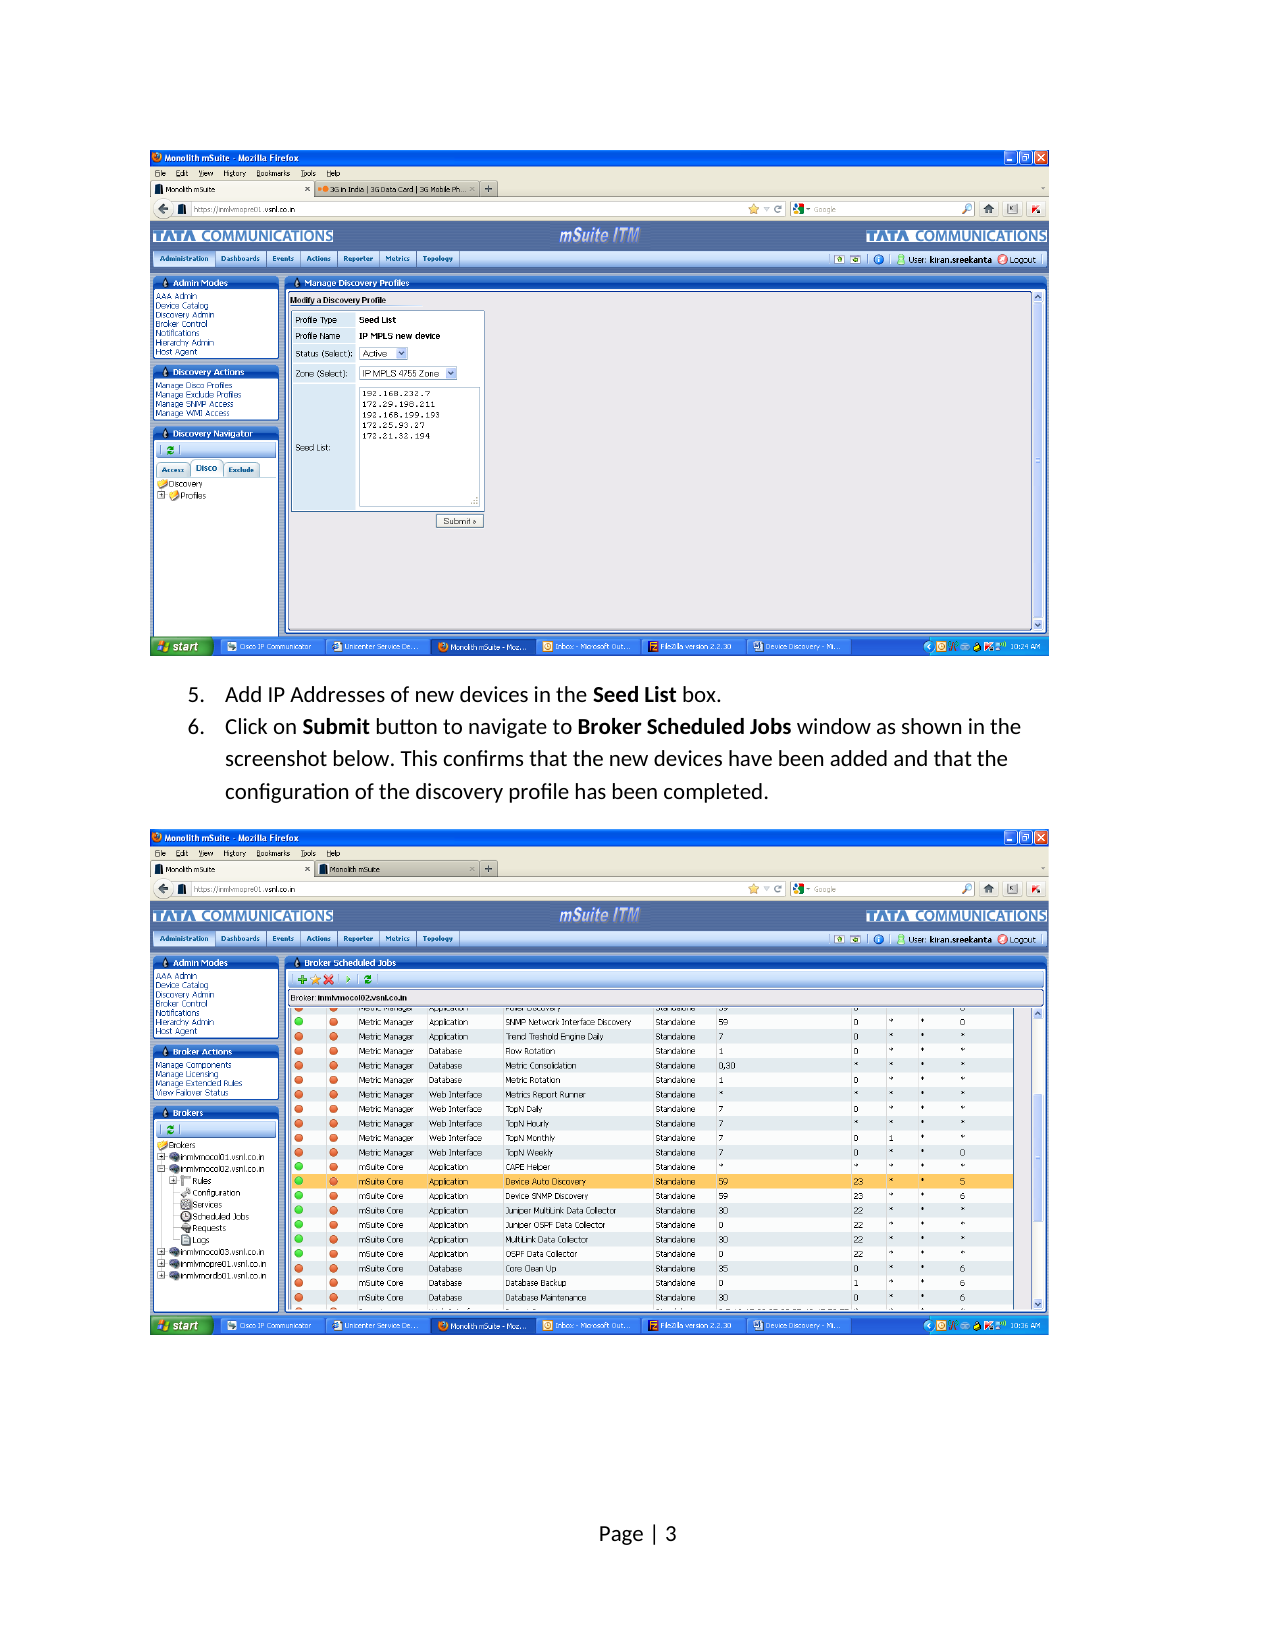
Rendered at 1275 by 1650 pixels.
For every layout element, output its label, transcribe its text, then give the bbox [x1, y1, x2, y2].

list Add IP Addresses of new devices in the Seed List box. [187, 680, 1125, 708]
picture [150, 829, 1049, 1335]
list Click on Submit button to navigate to Broker Scheduled Jobs window as shown in the screenshot below. This confirms that the new devices have been added and that the configuration of the discovery profile has been completed. [187, 712, 1125, 805]
picture [150, 150, 1049, 656]
